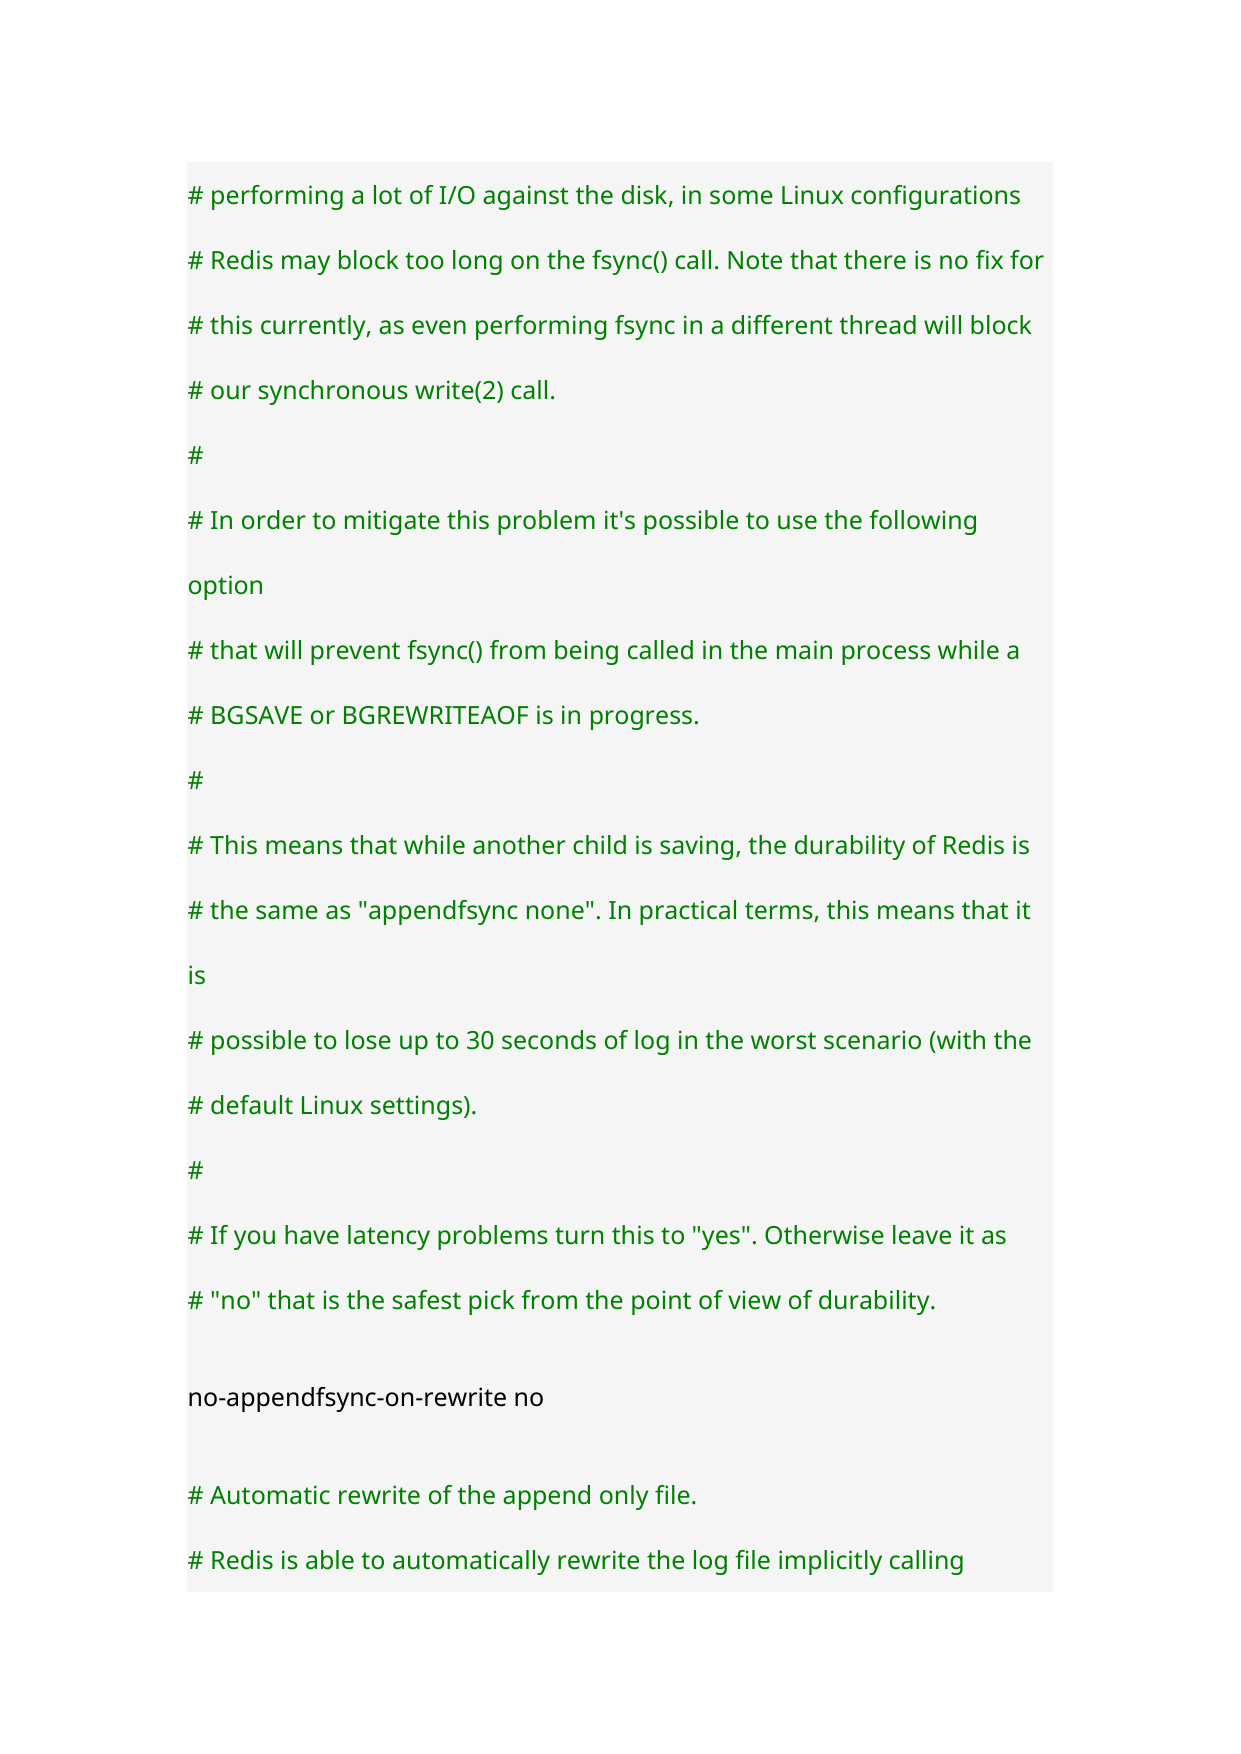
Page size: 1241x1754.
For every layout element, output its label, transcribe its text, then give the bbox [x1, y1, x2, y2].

text # the same as "appendfsync none". In practical terms, this means that it is [187, 877, 1053, 1007]
text # Redis is able to automatically rewrite the log file implicitly calling [187, 1527, 1053, 1592]
text # [187, 422, 1053, 487]
text # Automatic rewrite of the append only file. [187, 1462, 1053, 1527]
text # performing a lot of I/O against the disk, in some Linux configurations [187, 162, 1053, 227]
text # This means that while another child is saving, the durability of Redis is [187, 812, 1053, 877]
text no-appendfsync-on-rewrite no [187, 1364, 1053, 1429]
text # "no" that is the safest pick from the point of view of durability. [187, 1267, 1053, 1332]
text # In order to mitigate this problem it's possible to use the following option [187, 487, 1053, 617]
text # [187, 1137, 1053, 1202]
text # our synchronous write(2) call. [187, 357, 1053, 422]
text # default Linux settings). [187, 1072, 1053, 1137]
text # [187, 747, 1053, 812]
text # If you have latency problems turn this to "yes". Otherwise leave it as [187, 1202, 1053, 1267]
text # that will prevent fsync() from being called in the main process while a [187, 617, 1053, 682]
text # BGSAVE or BGREWRITEAOF is in progress. [187, 682, 1053, 747]
text # possible to lose up to 30 seconds of log in the worst scenario (with the [187, 1007, 1053, 1072]
text # this currently, as even performing fsync in a different thread will block [187, 292, 1053, 357]
text # Redis may block too long on the fsync() call. Note that there is no fix for [187, 227, 1053, 292]
